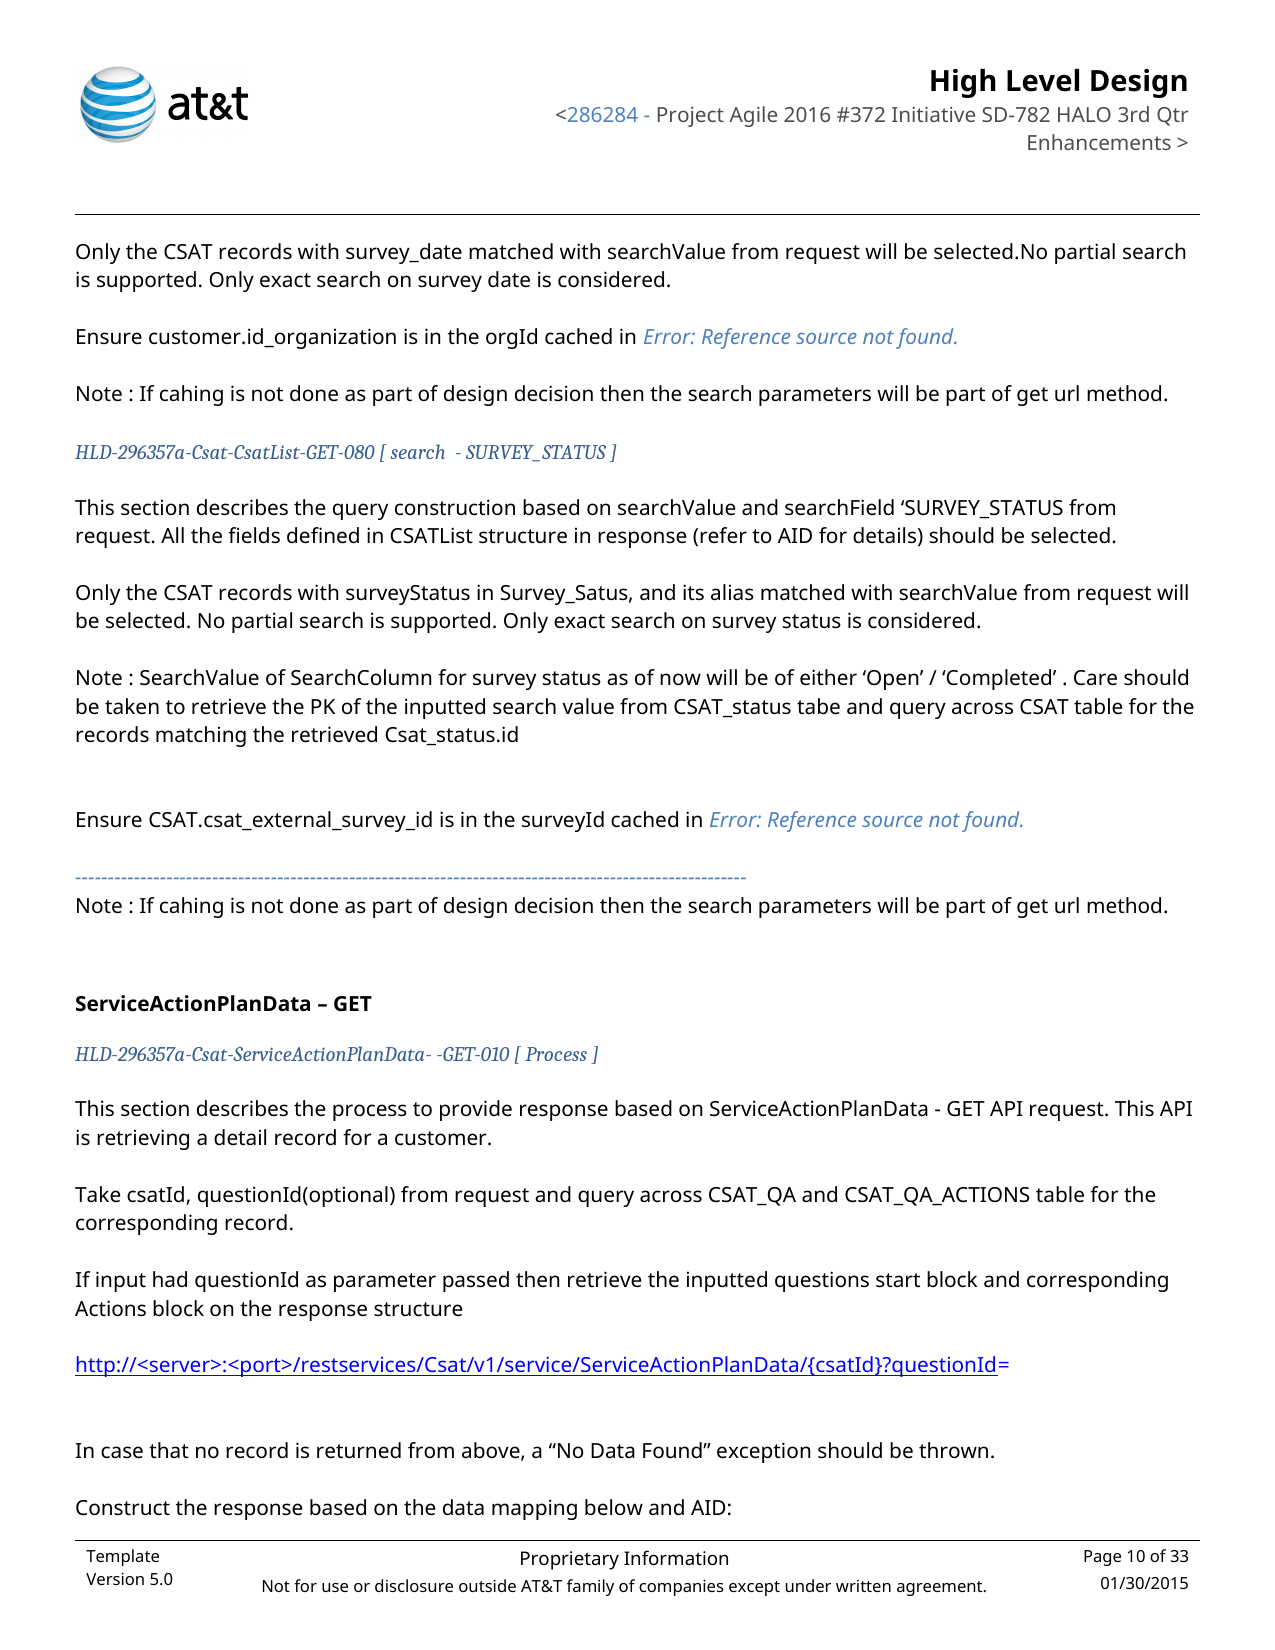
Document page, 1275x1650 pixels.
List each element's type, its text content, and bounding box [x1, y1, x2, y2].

text If input had questionId as parameter passed then retrieve the inputted questions start block and corresponding Actions block on the response structure [75, 1265, 1200, 1322]
text Note : If cahing is not done as part of design decision then the search parameters will be part of get url method. [75, 379, 1200, 408]
text Only the CSAT records with survey_date matched with searchValue from request will be selected.No partial search is supported. Only exact search on survey date is considered. [75, 237, 1200, 294]
text Only the CSAT records with surveyStatus in Survey_Satus, and its alias matched with searchValue from request will be selected. No partial search is supported. Only exact search on survey status is considered. [75, 578, 1200, 635]
text http://<server>:<port>/restservices/Csat/v1/service/ServiceActionPlanData/{csatId}?questionId= [75, 1351, 1200, 1379]
text In case that no record is returned from above, a “No Data Found” exception should be thrown. [75, 1436, 1200, 1464]
text ------------------------------------------------------------------------------------------------------- [75, 862, 1200, 891]
text Construct the response based on the data mapping below and AID: [75, 1493, 1200, 1521]
picture [79, 65, 249, 144]
subtitle HLD-296357a-Csat-ServiceActionPlanData- -GET-010 [ Process ] [75, 1042, 1200, 1066]
text This section describes the query construction based on searchValue and searchField ‘SURVEY_STATUS from request. All the fields defined in CSATList structure in response (refer to AID for details) should be selected. [75, 493, 1200, 550]
text Take csatId, questionId(optional) from request and query across CSAT_QA and CSAT_QA_ACTIONS table for the corresponding record. [75, 1180, 1200, 1237]
text Note : If cahing is not done as part of design decision then the search parameters will be part of get url method. [75, 891, 1200, 919]
subtitle HLD-296357a-Csat-CsatList-GET-080 [ search - SURVEY_STATUS ] [75, 440, 1200, 464]
subtitle ServiceActionPlanData – GET [75, 989, 1200, 1017]
text This section describes the process to provide response based on ServiceActionPlanData - GET API request. This API is retrieving a detail record for a customer. [75, 1094, 1200, 1151]
text Note : SearchValue of SearchColumn for survey status as of now will be of either ‘Open’ / ‘Completed’ . Care should be taken to retrieve the PK of the inputted search value from CSAT_status tabe and query across CSAT table for the records matching the retrieved Csat_status.id [75, 663, 1200, 749]
